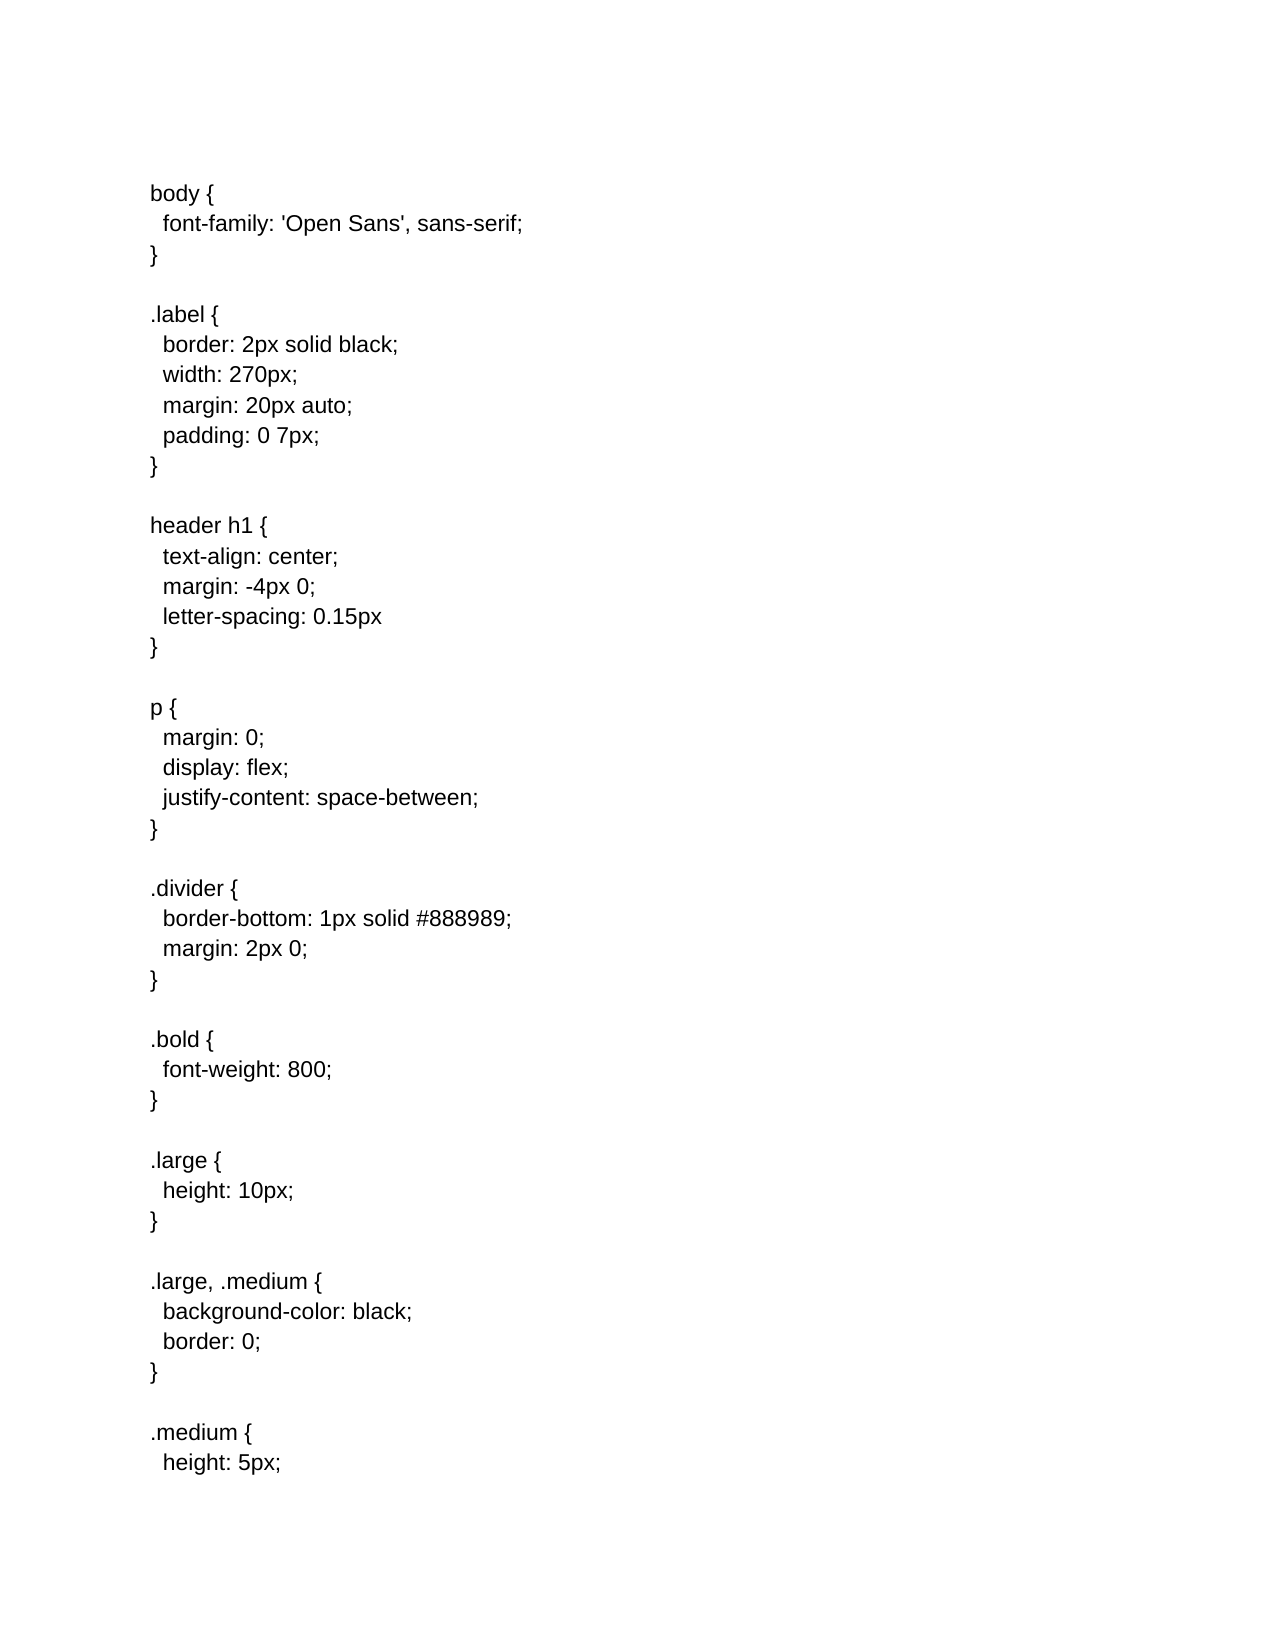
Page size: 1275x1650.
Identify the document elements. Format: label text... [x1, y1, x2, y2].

text height: 5px; [150, 1449, 1125, 1475]
text text-align: center; [150, 543, 1125, 569]
text border: 0; [150, 1328, 1125, 1354]
text margin: 20px auto; [150, 392, 1125, 418]
text } [150, 1207, 1125, 1234]
text } [150, 1086, 1125, 1113]
text p { [150, 694, 1125, 720]
text } [150, 1358, 1125, 1385]
text height: 10px; [150, 1177, 1125, 1203]
text header h1 { [150, 512, 1125, 539]
text margin: 2px 0; [150, 935, 1125, 962]
text padding: 0 7px; [150, 422, 1125, 448]
text margin: -4px 0; [150, 573, 1125, 599]
text background-color: black; [150, 1298, 1125, 1324]
text font-weight: 800; [150, 1056, 1125, 1083]
text body { [150, 180, 1125, 207]
text } [150, 633, 1125, 660]
text } [150, 241, 1125, 267]
text .divider { [150, 875, 1125, 901]
text } [150, 966, 1125, 992]
text border: 2px solid black; [150, 331, 1125, 358]
text } [150, 814, 1125, 841]
text .medium { [150, 1419, 1125, 1445]
text .label { [150, 301, 1125, 327]
text width: 270px; [150, 361, 1125, 388]
text .bold { [150, 1026, 1125, 1052]
text } [150, 452, 1125, 478]
text justify-content: space-between; [150, 784, 1125, 811]
text .large, .medium { [150, 1268, 1125, 1294]
text font-family: 'Open Sans', sans-serif; [150, 210, 1125, 237]
text border-bottom: 1px solid #888989; [150, 905, 1125, 932]
text letter-spacing: 0.15px [150, 603, 1125, 629]
text margin: 0; [150, 724, 1125, 750]
text .large { [150, 1147, 1125, 1173]
text display: flex; [150, 754, 1125, 781]
